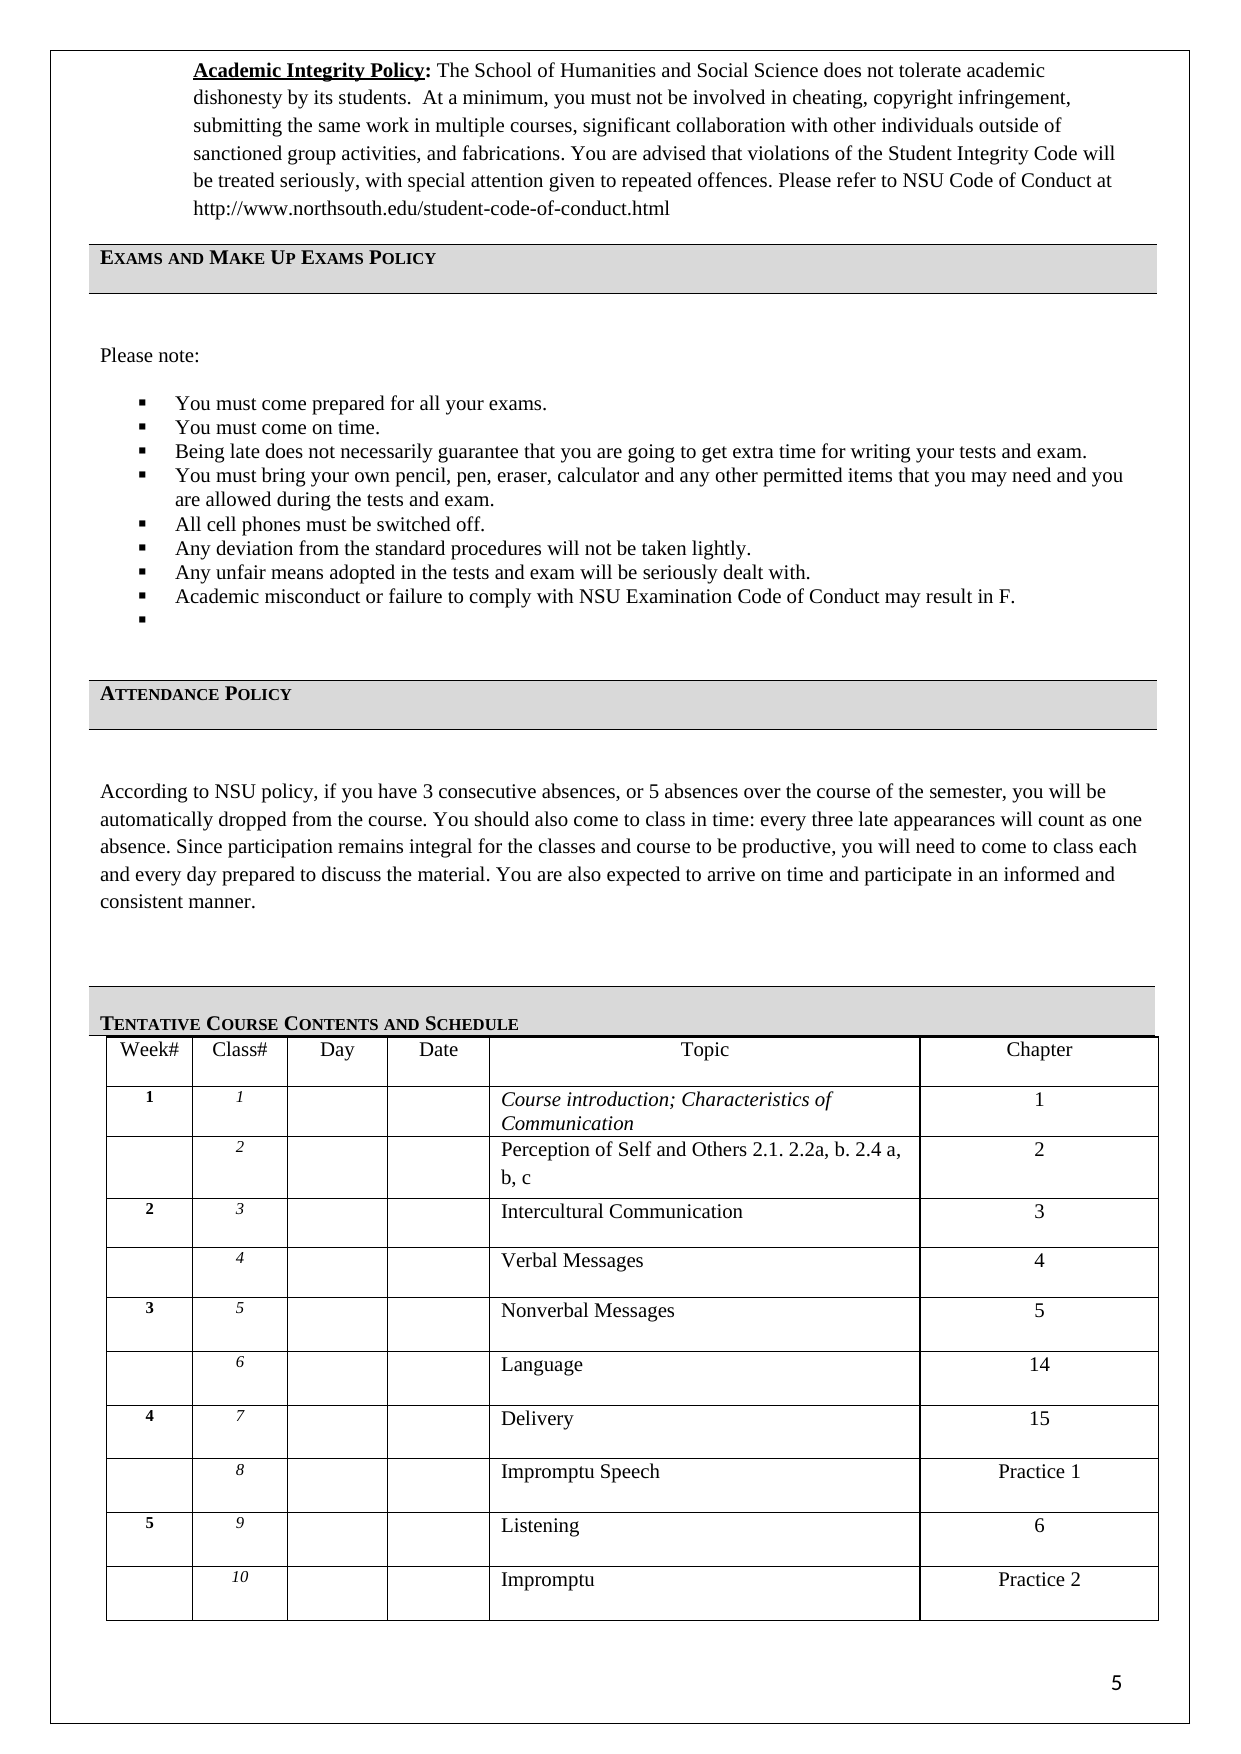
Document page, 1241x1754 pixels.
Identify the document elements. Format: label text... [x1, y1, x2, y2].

table_cell 9 [193, 1513, 287, 1566]
table_cell 10 [193, 1567, 287, 1619]
table_cell 3 [921, 1199, 1158, 1247]
table_cell 14 [921, 1352, 1158, 1404]
table_cell [388, 1087, 489, 1136]
table_cell [388, 1137, 489, 1197]
table_cell [388, 1248, 489, 1297]
table_cell 1 [921, 1087, 1158, 1136]
table_cell [107, 1352, 192, 1404]
table_cell [288, 1298, 387, 1351]
table_cell 1 [193, 1087, 287, 1136]
table_cell Verbal Messages [490, 1248, 919, 1297]
table_cell Intercultural Communication [490, 1199, 919, 1247]
list Academic Integrity Policy: The School of Humanities and Social Science does not tolerate academic dishonesty by its students. At a minimum, you must not be involved in cheating, copyright infringement, submitting the same work in multiple courses, significant collaboration with other individuals outside of sanctioned group activities, and fabrications. You are advised that violations of the Student Integrity Code will be treated seriously, with special attention given to repeated offences. Please refer to NSU Code of Conduct at http://www.northsouth.edu/student-code-of-conduct.html [193, 58, 1122, 220]
table_cell [288, 1137, 387, 1197]
table_cell [388, 1352, 489, 1404]
table_cell 4 [193, 1248, 287, 1297]
table_cell 2 [193, 1137, 287, 1197]
table_cell [388, 1199, 489, 1247]
table_cell [288, 1567, 387, 1619]
table_header Day [288, 1038, 387, 1086]
table_cell Attendance Policy [89, 681, 1157, 729]
table_cell 3 [193, 1199, 287, 1247]
table_cell Course introduction; Characteristics of Communication [490, 1087, 919, 1136]
table_header Exams and Make Up Exams Policy [89, 245, 1157, 293]
table_cell 4 [921, 1248, 1158, 1297]
table_cell 2 [921, 1137, 1158, 1197]
table_cell Please note: You must come prepared for all your exams. You must come on time. Being late does not necessarily guarantee that you are going to get extra time for writing your tests and exam. You must bring your own pencil, pen, eraser, calculator and any other permitted items that you may need and you are allowed during the tests and exam. All cell phones must be switched off. Any deviation from the standard procedures will not be taken lightly. Any unfair means adopted in the tests and exam will be seriously dealt with. Academic misconduct or failure to comply with NSU Examination Code of Conduct may result in F. [89, 294, 1157, 680]
table_cell [288, 1087, 387, 1136]
table_header Class# [193, 1038, 287, 1086]
table_header Topic [490, 1038, 919, 1086]
table_cell 3 [107, 1298, 192, 1351]
table_cell [288, 1406, 387, 1458]
table_cell Practice 1 [921, 1459, 1158, 1512]
table_cell [288, 1248, 387, 1297]
table_cell Listening [490, 1513, 919, 1566]
table_cell 2 [107, 1199, 192, 1247]
table_cell Tentative Course Contents and Schedule [89, 987, 599, 1035]
table_cell 6 [921, 1513, 1158, 1566]
table_cell [288, 1513, 387, 1566]
table_cell 5 [107, 1513, 192, 1566]
table_cell [107, 1459, 192, 1512]
table_cell Delivery [490, 1406, 919, 1458]
table_cell [107, 1567, 192, 1619]
table_cell [599, 987, 1155, 1035]
table_cell Language [490, 1352, 919, 1404]
table_cell [388, 1513, 489, 1566]
table_cell [288, 1199, 387, 1247]
table_cell [388, 1459, 489, 1512]
table_cell 5 [921, 1298, 1158, 1351]
table_header Week# [107, 1038, 192, 1086]
table_cell Impromptu [490, 1567, 919, 1619]
table_cell 7 [193, 1406, 287, 1458]
table_cell [388, 1406, 489, 1458]
table_cell 15 [921, 1406, 1158, 1458]
table_cell [107, 1137, 192, 1197]
table_header Chapter [921, 1038, 1158, 1086]
table_cell [107, 1248, 192, 1297]
table_cell [288, 1459, 387, 1512]
table_header Date [388, 1038, 489, 1086]
table_cell [388, 1298, 489, 1351]
table_cell Impromptu Speech [490, 1459, 919, 1512]
table_cell 5 [193, 1298, 287, 1351]
table_cell 8 [193, 1459, 287, 1512]
table_cell Nonverbal Messages [490, 1298, 919, 1351]
table_cell Practice 2 [921, 1567, 1158, 1619]
table_cell According to NSU policy, if you have 3 consecutive absences, or 5 absences over the course of the semester, you will be automatically dropped from the course. You should also come to class in time: every three late appearances will count as one absence. Since participation remains integral for the classes and course to be productive, you will need to come to class each and every day prepared to discuss the material. You are also expected to arrive on time and participate in an informed and consistent manner. [89, 730, 1157, 986]
table_cell 4 [107, 1406, 192, 1458]
table_cell 1 [107, 1087, 192, 1136]
table_cell [288, 1352, 387, 1404]
table_cell Perception of Self and Others 2.1. 2.2a, b. 2.4 a, b, c [490, 1137, 919, 1197]
table_cell [388, 1567, 489, 1619]
table_cell 6 [193, 1352, 287, 1404]
